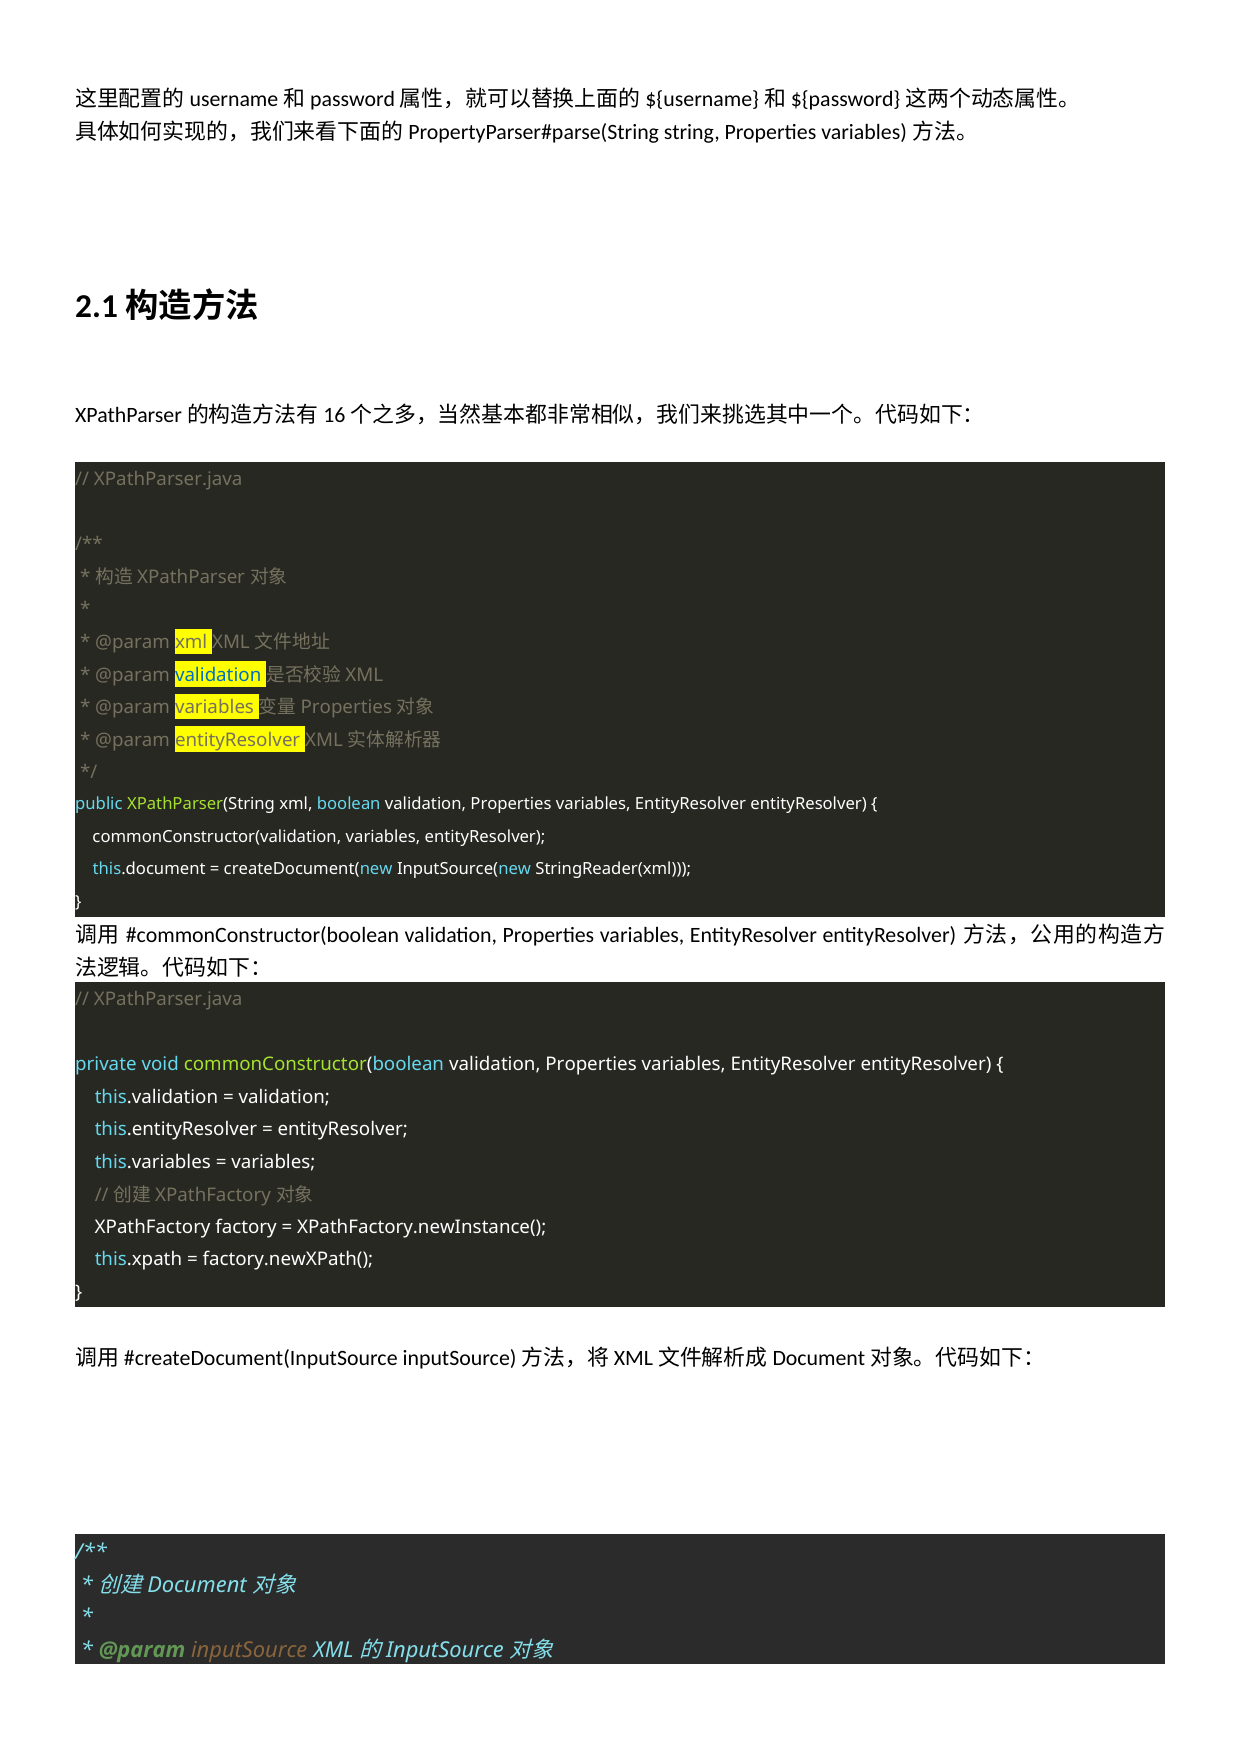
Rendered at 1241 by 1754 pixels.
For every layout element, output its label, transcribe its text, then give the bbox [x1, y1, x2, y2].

subtitle 2.1 构造方法 [75, 270, 1165, 335]
list XPathParser 的构造方法有 16 个之多，当然基本都非常相似，我们来挑选其中一个。代码如下： [75, 397, 1165, 429]
list 调用 #createDocument(InputSource inputSource) 方法，将 XML 文件解析成 Document 对象。代码如下： [75, 1339, 1165, 1372]
list 具体如何实现的，我们来看下面的 PropertyParser#parse(String string, Properties variables) 方法。 [75, 113, 1165, 146]
list 这里配置的 username 和 password 属性，就可以替换上面的 ${username} 和 ${password} 这两个动态属性。 [75, 81, 1165, 113]
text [75, 1534, 1165, 1664]
text // XPathParser.java /** * 构造 XPathParser 对象 * * @param xml XML 文件地址 * @param validation 是否校验 XML * @param variables 变量 Properties 对象 * @param entityResolver XML 实体解析器 */ public XPathParser(String xml, boolean validation, Properties variables, EntityResolver entityResolver) { commonConstructor(validation, variables, entityResolver); this.document = createDocument(new InputSource(new StringReader(xml))); } [75, 462, 1165, 917]
text // XPathParser.java private void commonConstructor(boolean validation, Properties variables, EntityResolver entityResolver) { this.validation = validation; this.entityResolver = entityResolver; this.variables = variables; // 创建 XPathFactory 对象 XPathFactory factory = XPathFactory.newInstance(); this.xpath = factory.newXPath(); } [75, 982, 1165, 1307]
list 调用 #commonConstructor(boolean validation, Properties variables, EntityResolver entityResolver) 方法，公用的构造方法逻辑。代码如下： [75, 917, 1165, 982]
